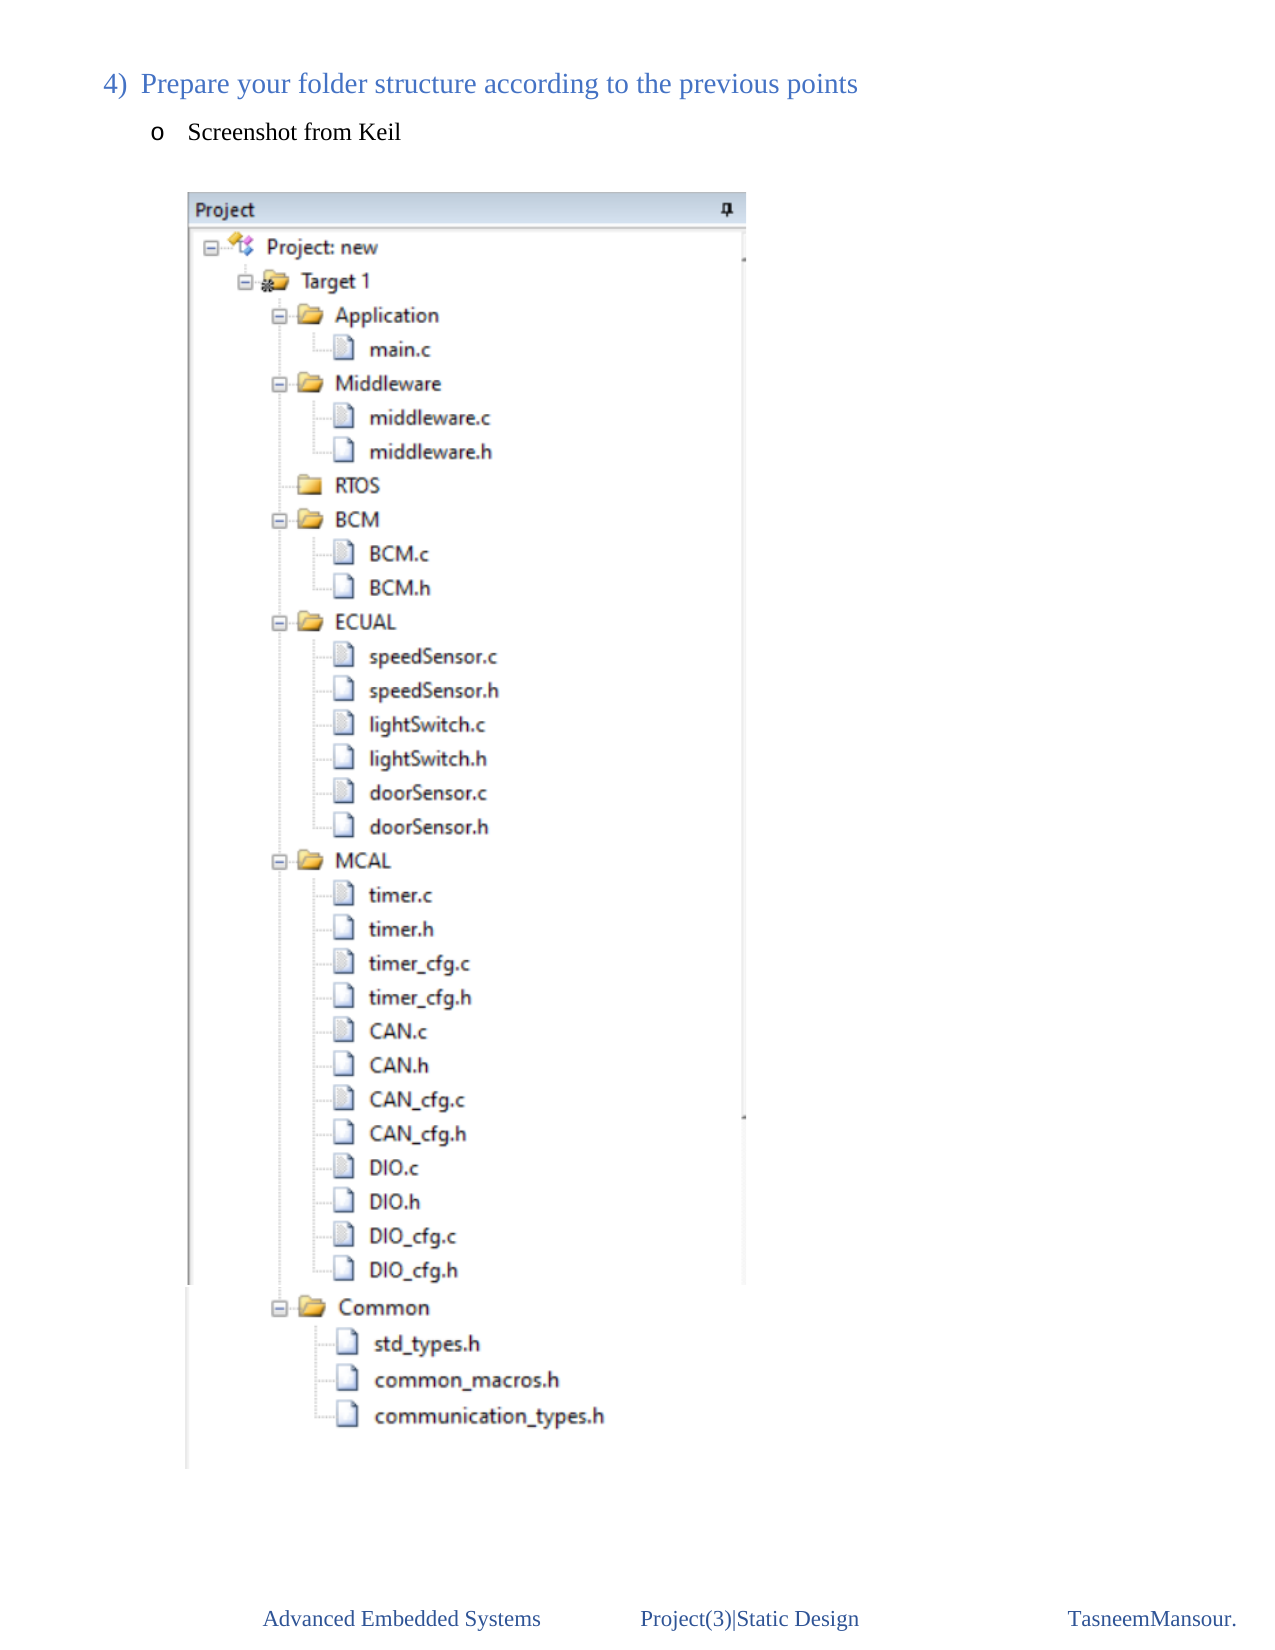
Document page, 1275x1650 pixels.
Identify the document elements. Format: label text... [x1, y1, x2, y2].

picture [185, 1287, 755, 1469]
picture [187, 192, 747, 1285]
list Screenshot from Keil [150, 117, 1237, 148]
list Prepare your folder structure according to the previous points [103, 67, 1237, 100]
